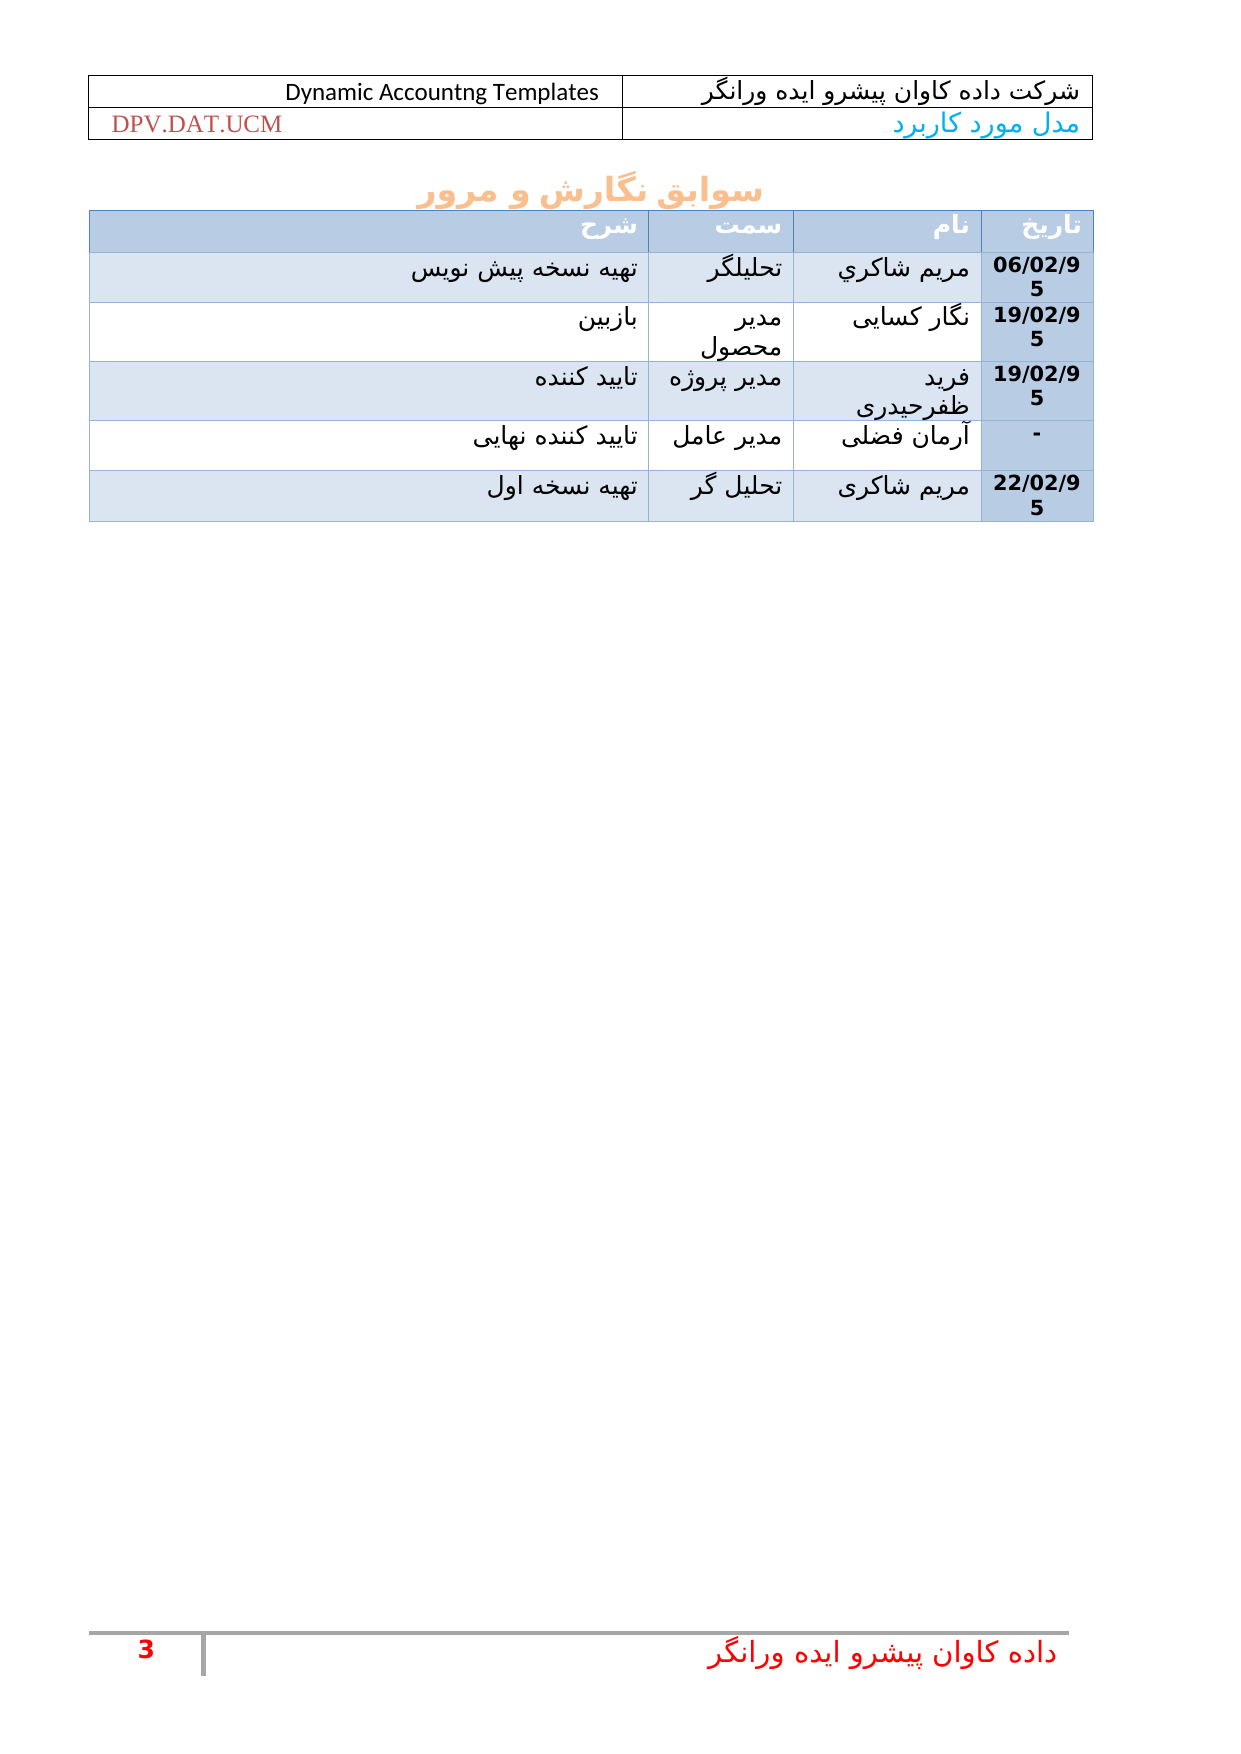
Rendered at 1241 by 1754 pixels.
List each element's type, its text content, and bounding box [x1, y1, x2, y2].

table_cell آرمان فضلی [794, 421, 981, 470]
table_cell تایید کننده [90, 362, 648, 420]
table_cell بازبین [90, 303, 648, 361]
table_header شرح [90, 211, 648, 252]
table_cell مدیر عامل [649, 421, 793, 470]
table_cell تحلیل گر [649, 471, 793, 521]
table_cell 19/02/95 [982, 303, 1093, 361]
table_cell تهیه نسخه اول [90, 471, 648, 521]
table_cell تحليلگر [649, 253, 793, 302]
table_cell مريم شاكري [794, 253, 981, 302]
table_cell - [982, 421, 1093, 470]
table_cell مدير محصول [649, 303, 793, 361]
table_cell 19/02/95 [982, 362, 1093, 420]
text سوابق نگارش و مرور [89, 171, 1092, 209]
table_cell مریم شاکری [794, 471, 981, 521]
table_cell تایید کننده نهایی [90, 421, 648, 470]
table_cell نگار کسایی [794, 303, 981, 361]
table_header نام [794, 211, 981, 252]
table_cell 22/02/95 [982, 471, 1093, 521]
table_cell تهيه نسخه پيش نويس [90, 253, 648, 302]
table_header سمت [649, 211, 793, 252]
table_cell فرید ظفرحیدری [794, 362, 981, 420]
table_cell 06/02/95 [982, 253, 1093, 302]
table_cell مدیر پروژه [649, 362, 793, 420]
table_header تاريخ [982, 211, 1093, 252]
